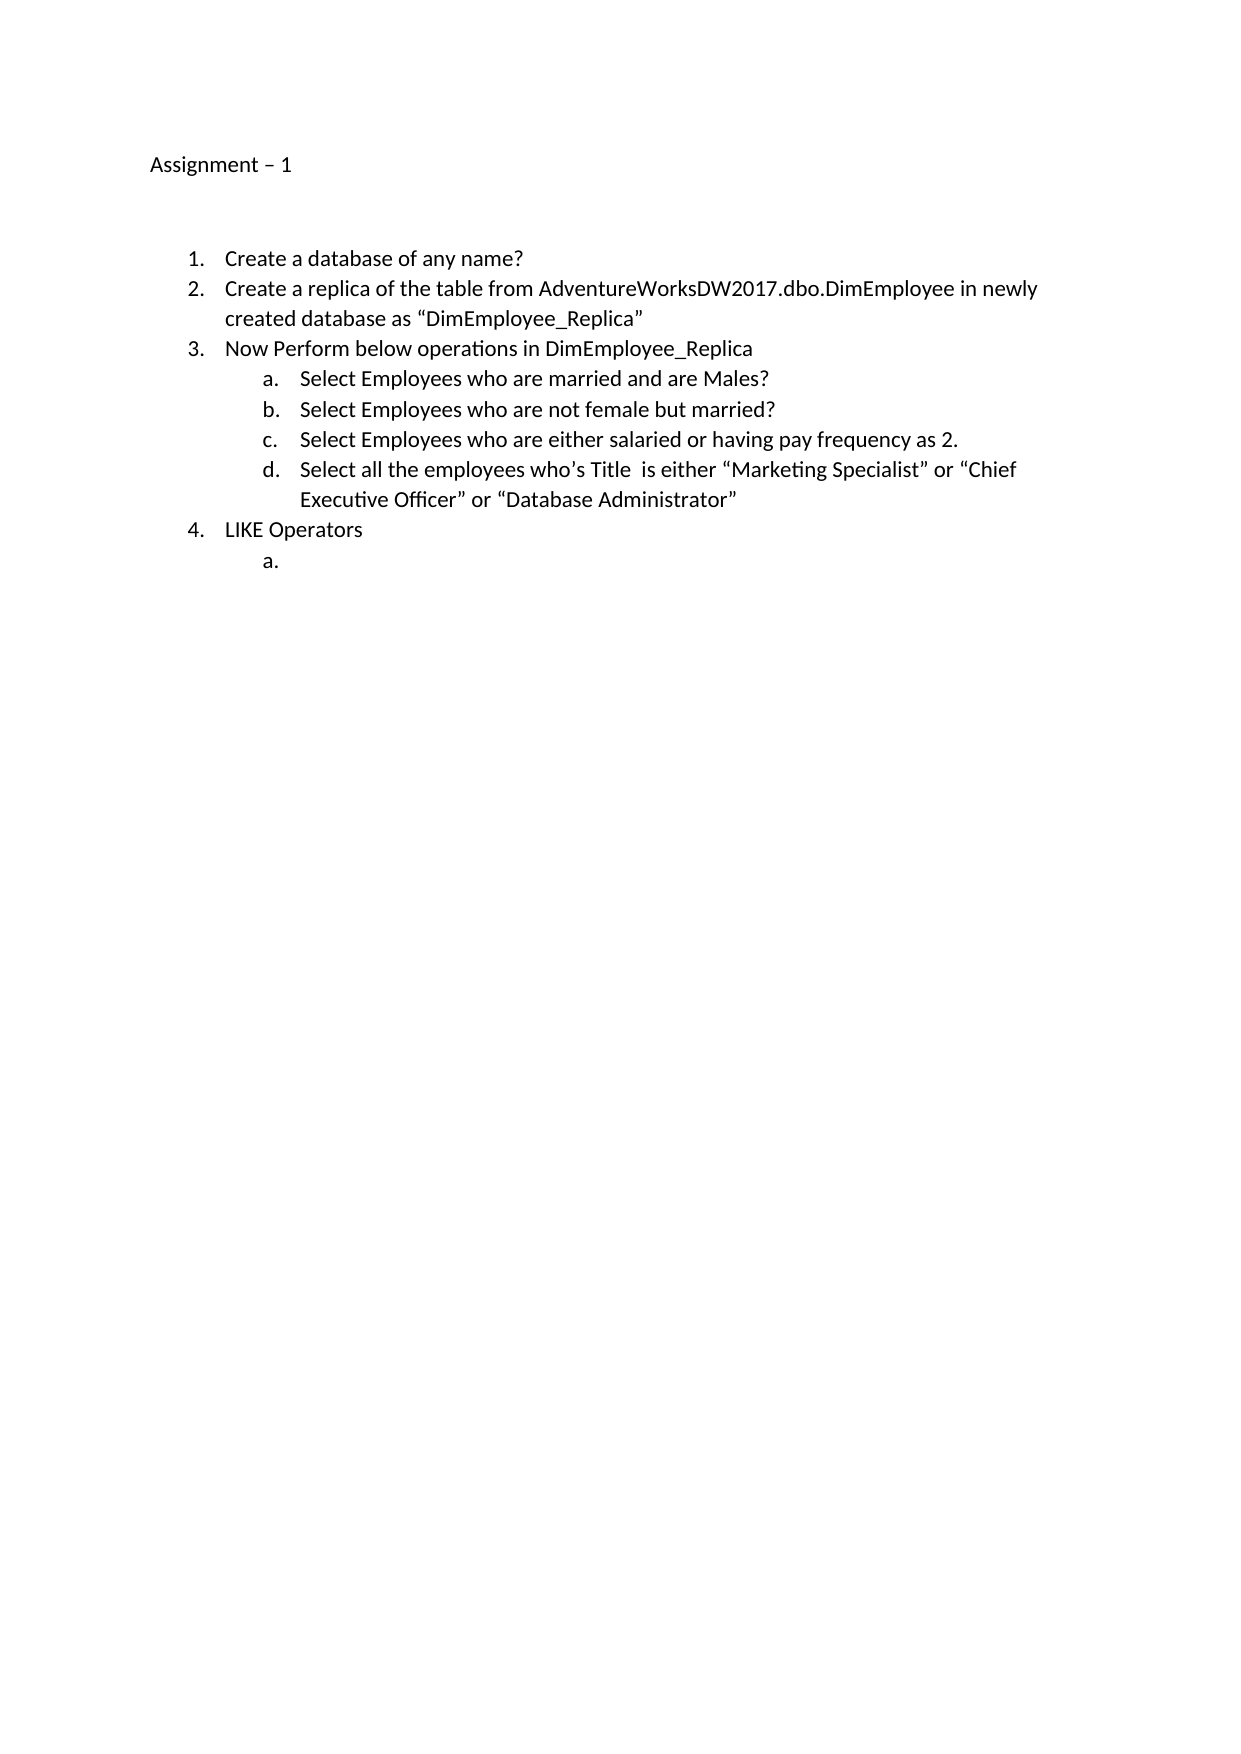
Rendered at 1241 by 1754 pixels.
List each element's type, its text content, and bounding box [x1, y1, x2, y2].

list Select Employees who are either salaried or having pay frequency as 2. [262, 425, 1090, 453]
list Select Employees who are married and are Males? [262, 364, 1090, 393]
list Create a replica of the table from AdventureWorksDW2017.dbo.DimEmployee in newly created database as “DimEmployee_Replica” [187, 274, 1090, 332]
list Select Employees who are not female but married? [262, 395, 1090, 423]
list LIKE Operators [187, 516, 1090, 544]
list Now Perform below operations in DimEmployee_Replica [187, 334, 1090, 362]
list Select all the employees who’s Title is either “Marketing Specialist” or “Chief Executive Officer” or “Database Administrator” [262, 455, 1090, 513]
list Create a database of any name? [187, 244, 1090, 272]
text Assignment – 1 [150, 150, 1090, 178]
